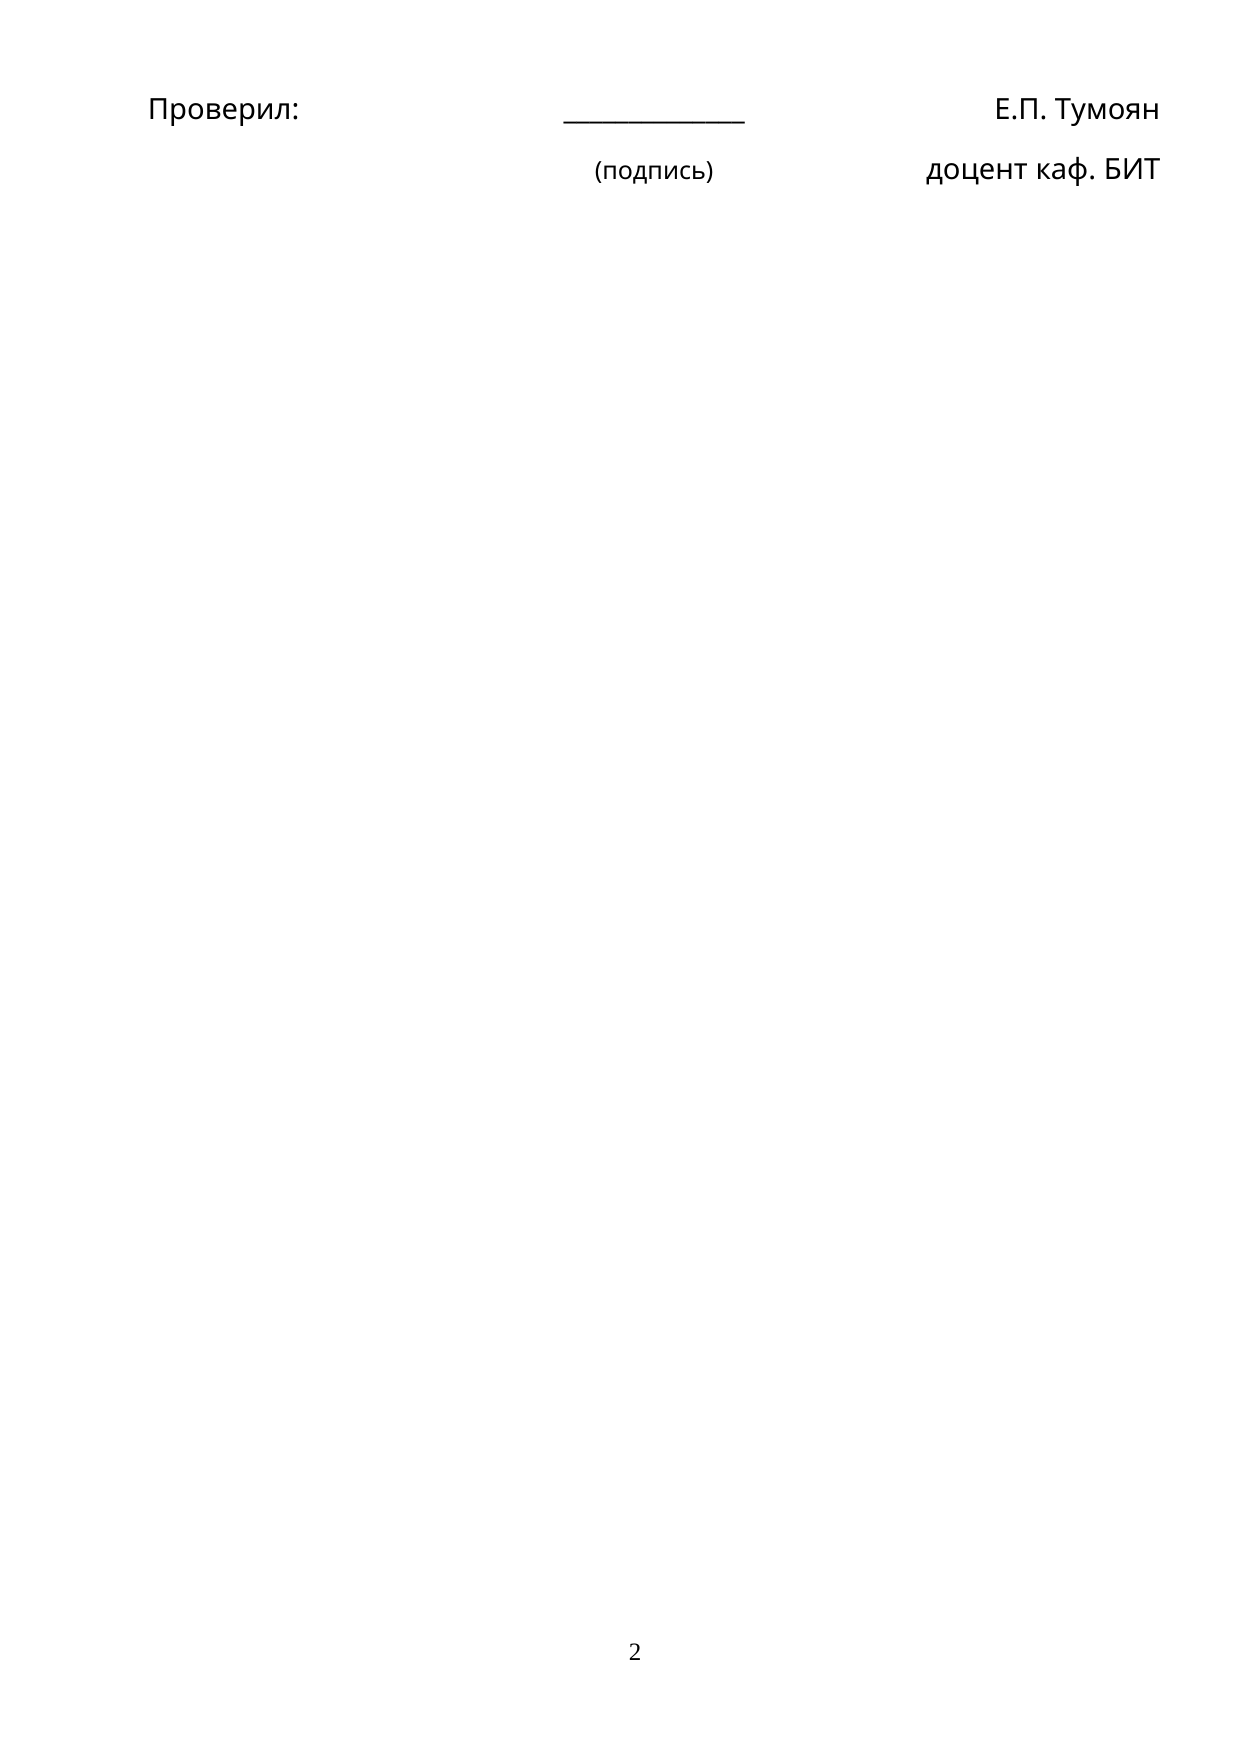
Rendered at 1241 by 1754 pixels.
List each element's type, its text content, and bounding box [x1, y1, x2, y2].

text Проверил: ______________ Е.П. Тумоян (подпись) доцент каф. БИТ [148, 89, 1122, 188]
